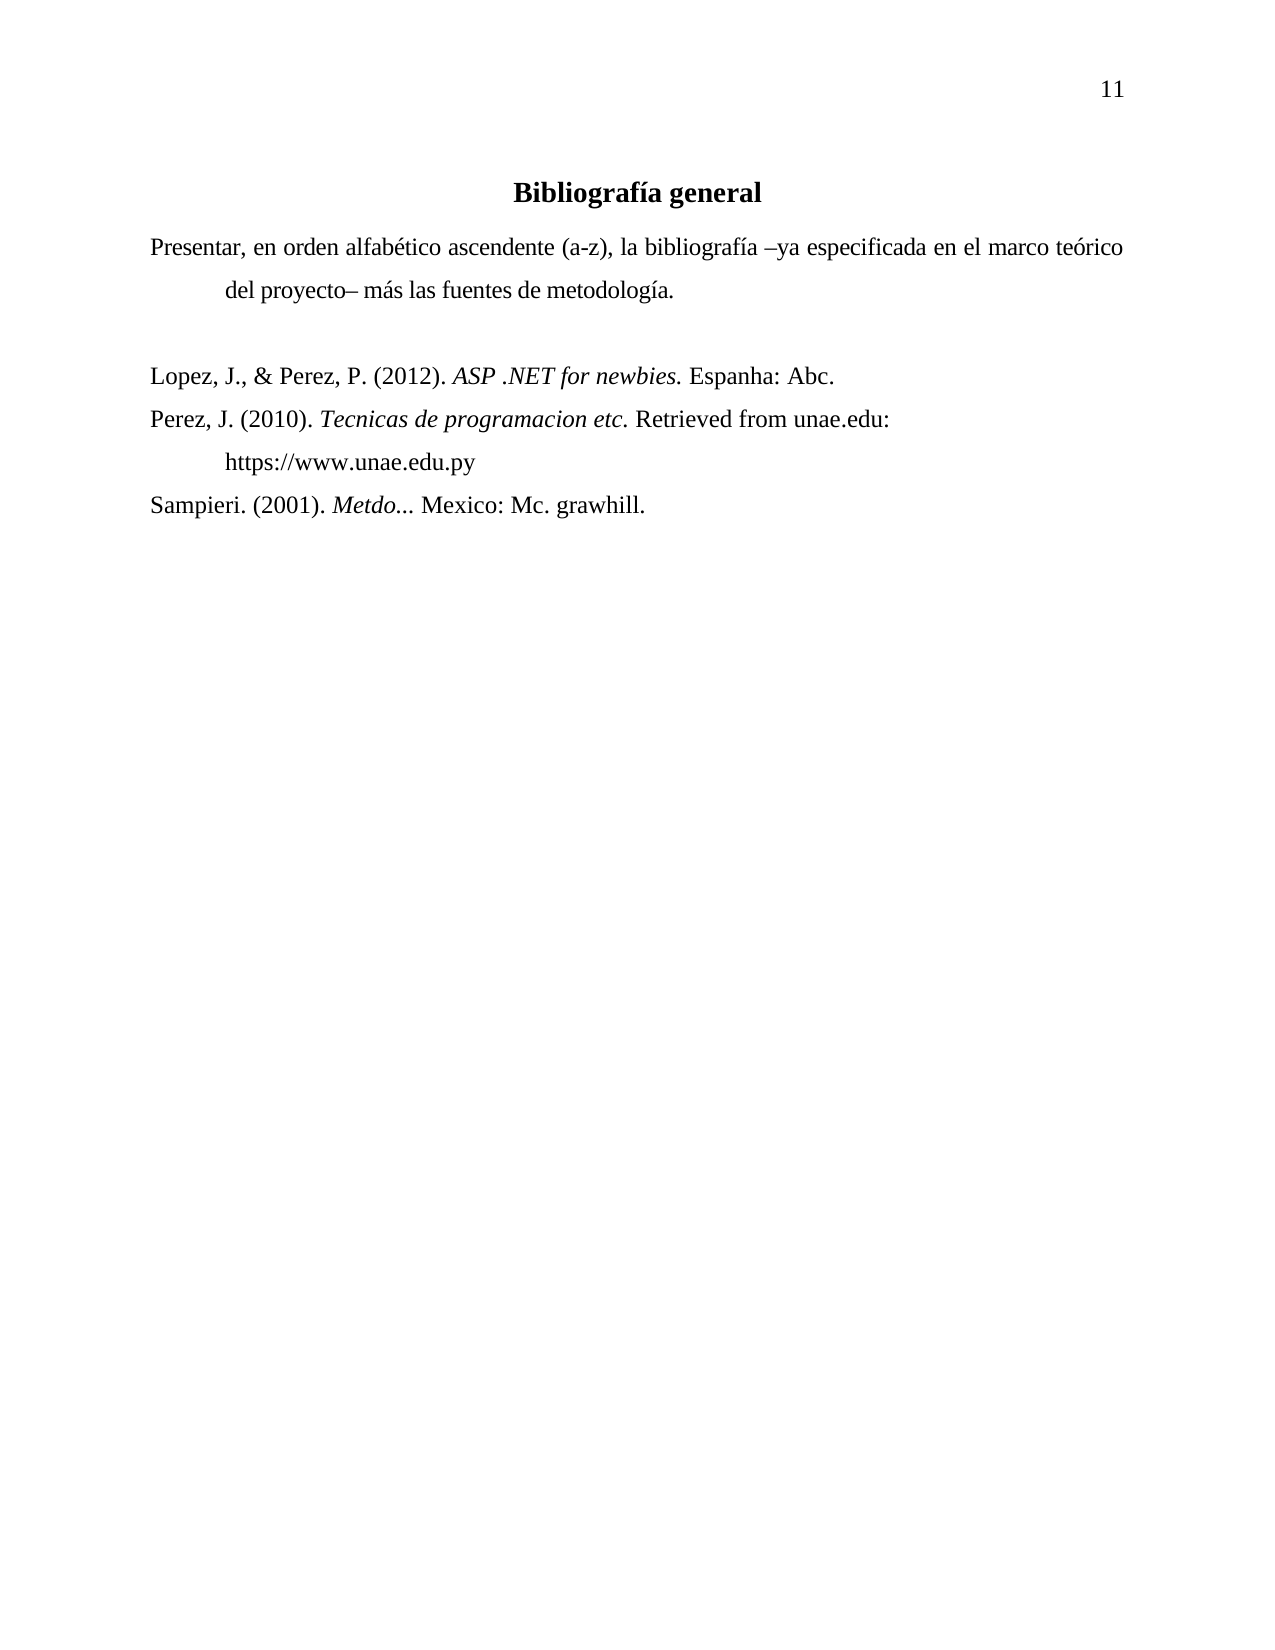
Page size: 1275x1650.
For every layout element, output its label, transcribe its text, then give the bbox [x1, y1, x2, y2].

text Lopez, J., & Perez, P. (2012). ASP .NET for newbies. Espanha: Abc. [150, 361, 1125, 390]
text Perez, J. (2010). Tecnicas de programacion etc. Retrieved from unae.edu: https://www.unae.edu.py [150, 404, 1125, 476]
subtitle Bibliografía general [150, 175, 1125, 208]
text Sampieri. (2001). Metdo... Mexico: Mc. grawhill. [150, 490, 1125, 519]
text Presentar, en orden alfabético ascendente (a-z), la bibliografía –ya especificada en el marco teórico del proyecto– más las fuentes de metodología. [150, 232, 1125, 303]
